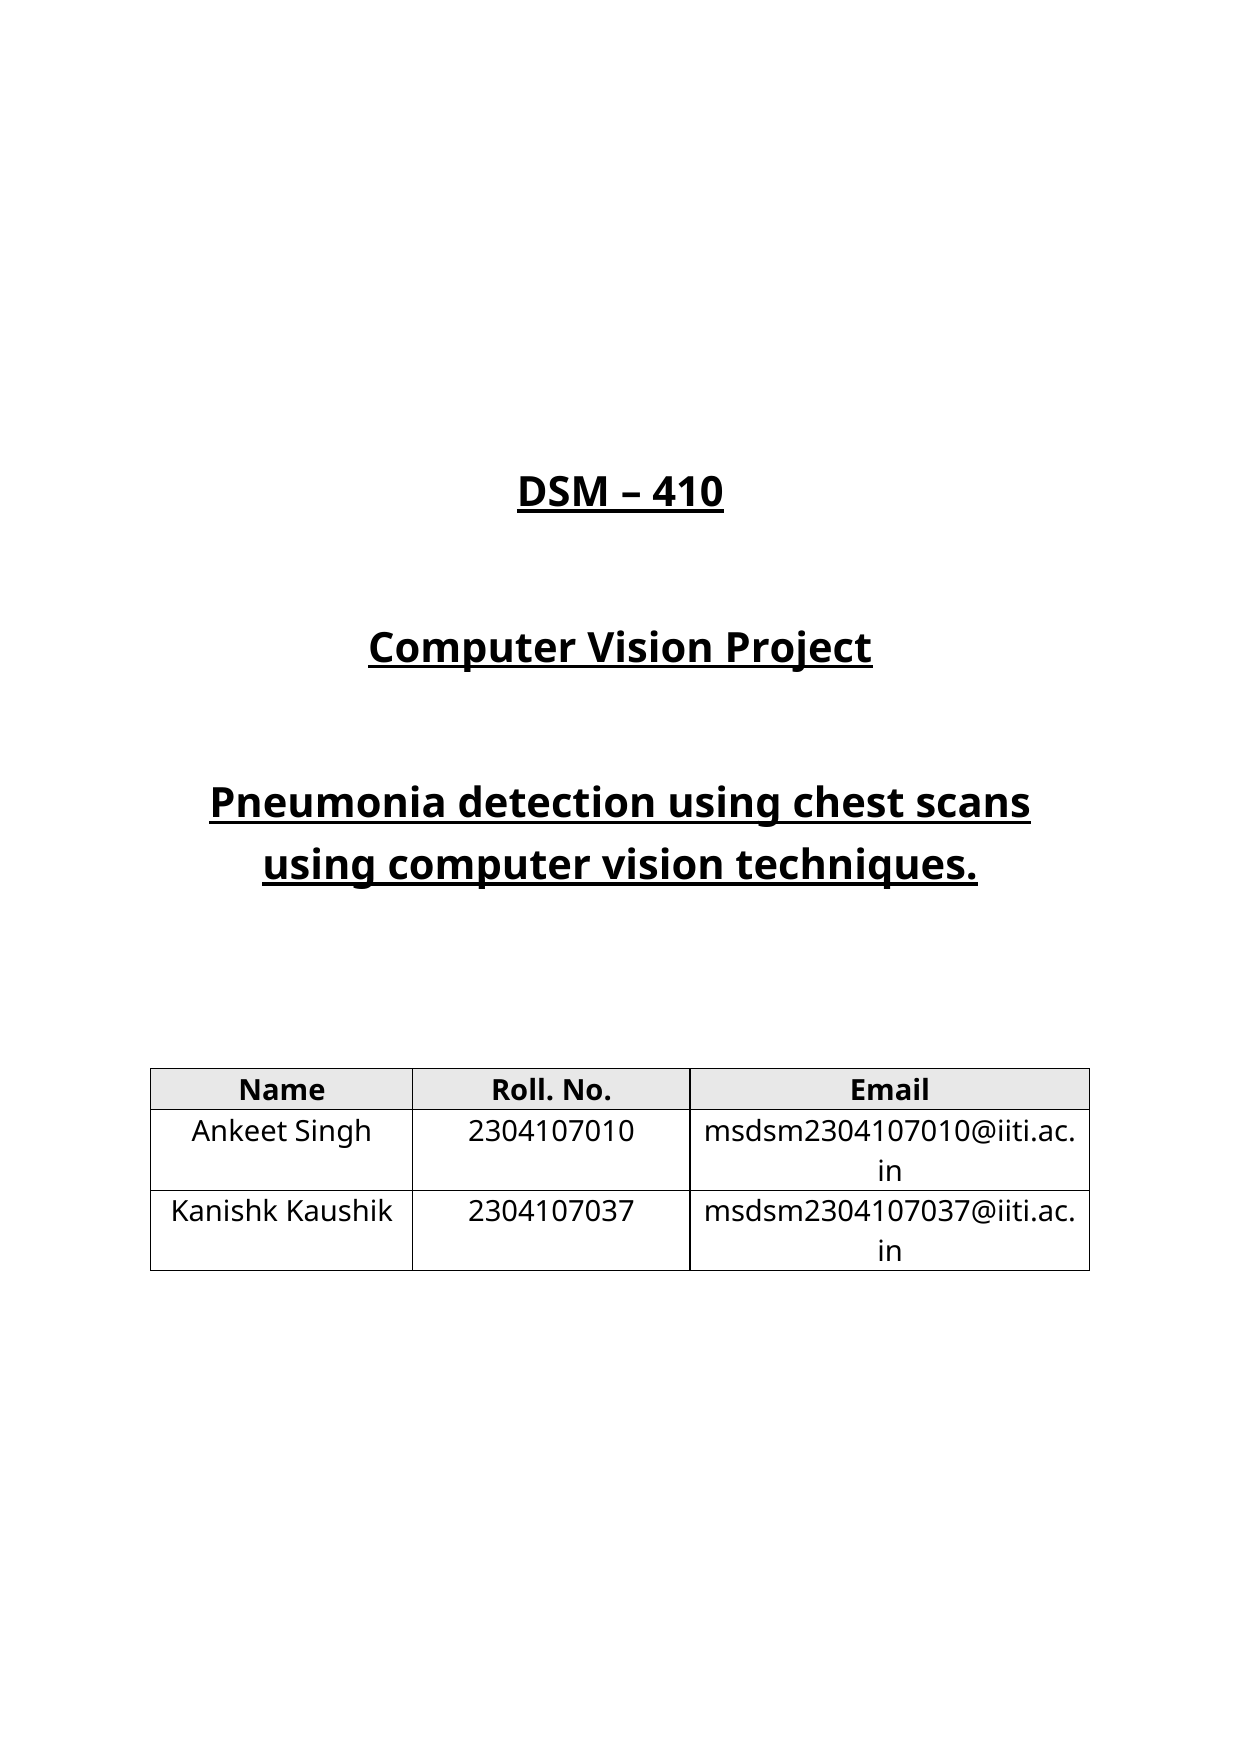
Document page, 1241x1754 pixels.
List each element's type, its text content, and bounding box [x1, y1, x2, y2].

text DSM – 410 [150, 462, 1090, 518]
table_cell msdsm2304107010@iiti.ac.in [691, 1110, 1089, 1189]
table_cell 2304107037 [413, 1191, 689, 1270]
table_cell Ankeet Singh [151, 1110, 412, 1189]
text Computer Vision Project [150, 617, 1090, 674]
table_cell Kanishk Kaushik [151, 1191, 412, 1270]
table_header Roll. No. [413, 1069, 689, 1109]
table_cell msdsm2304107037@iiti.ac.in [691, 1191, 1089, 1270]
table_header Name [151, 1069, 412, 1109]
text Pneumonia detection using chest scans using computer vision techniques. [150, 773, 1090, 891]
table_header Email [691, 1069, 1089, 1109]
table_cell 2304107010 [413, 1110, 689, 1189]
